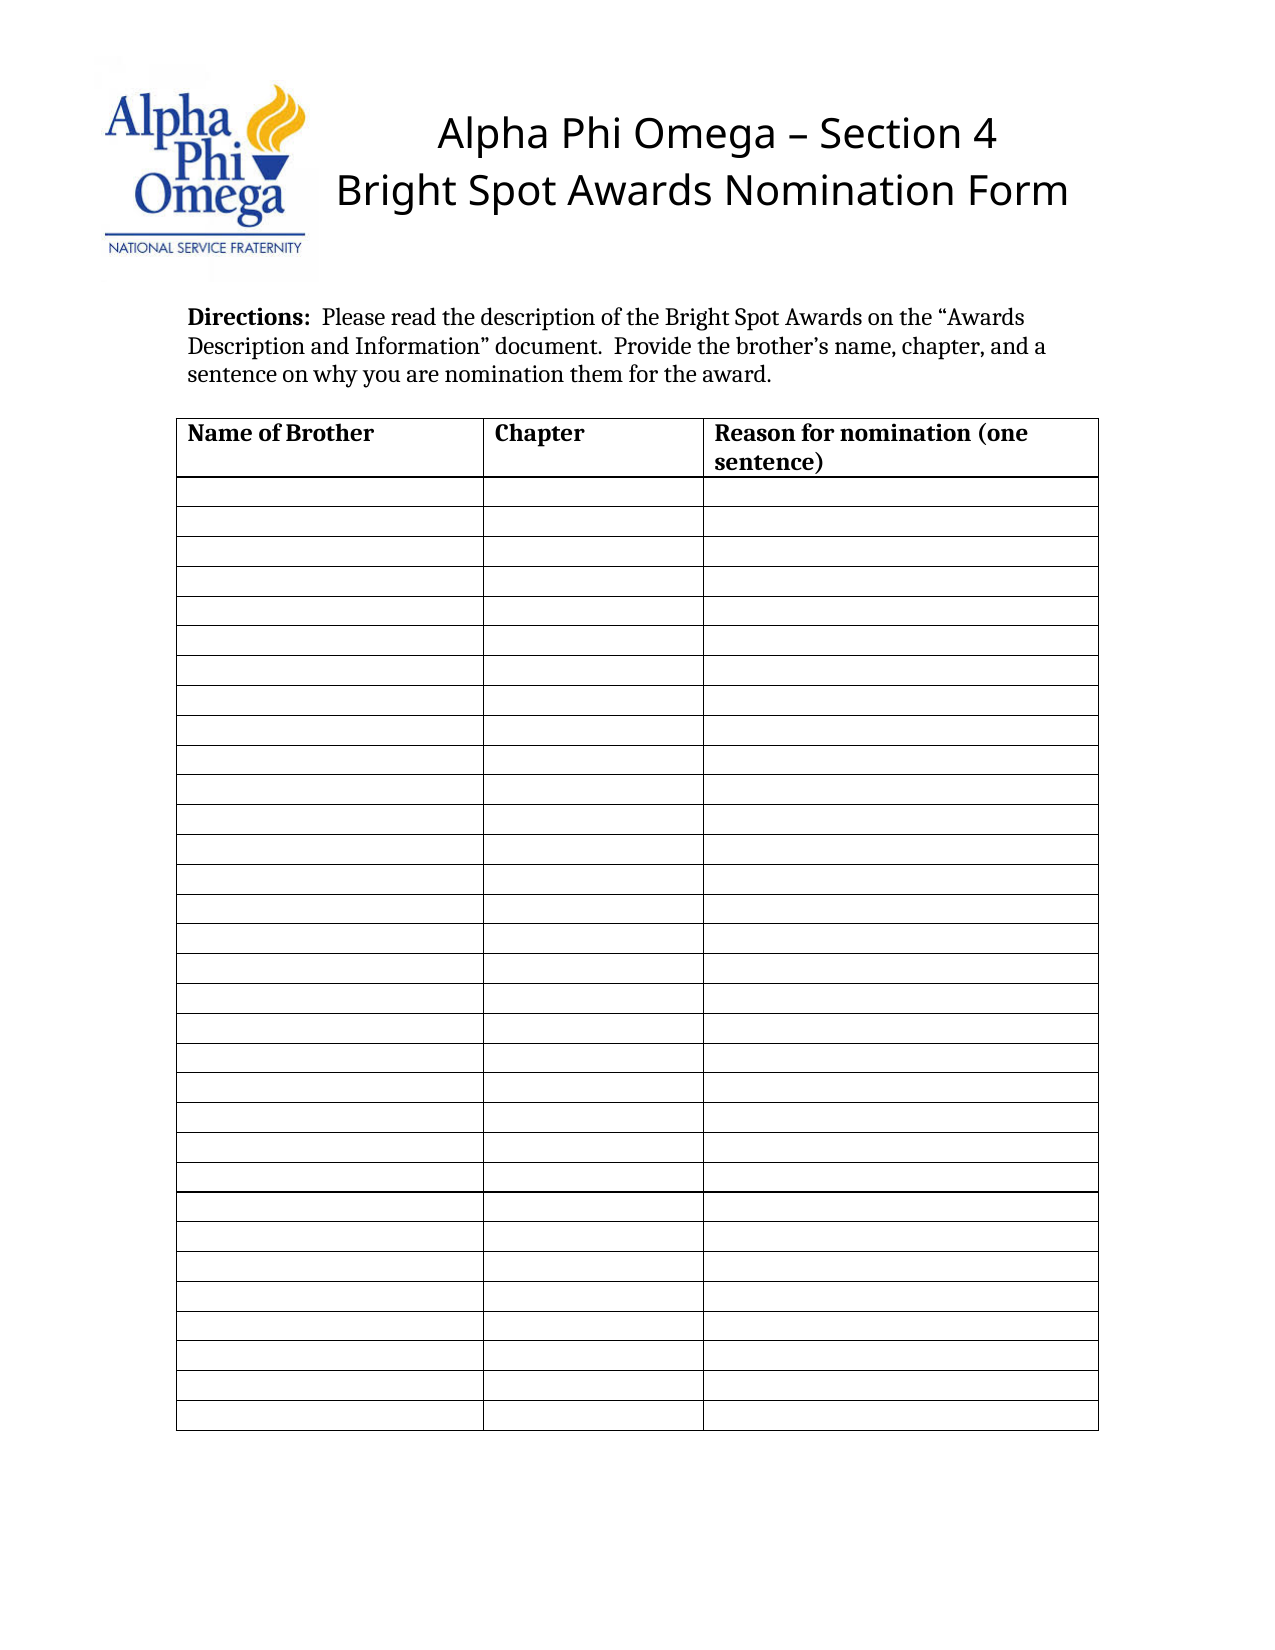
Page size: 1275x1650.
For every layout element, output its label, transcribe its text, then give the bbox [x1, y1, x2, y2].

table_cell [484, 686, 703, 715]
table_cell [484, 1252, 703, 1281]
table_cell [484, 895, 703, 923]
table_cell [484, 865, 703, 893]
table_cell [177, 805, 483, 834]
table_cell [177, 835, 483, 864]
table_cell [177, 984, 483, 1013]
table_cell [177, 1252, 483, 1281]
table_cell [704, 1371, 1098, 1400]
table_header Name of Brother [177, 419, 483, 476]
table_cell [484, 805, 703, 834]
table_cell [484, 924, 703, 953]
table_cell [177, 775, 483, 804]
table_cell [484, 984, 703, 1013]
table_cell [704, 716, 1098, 744]
table_cell [177, 478, 483, 506]
table_cell [177, 1371, 483, 1400]
table_cell [177, 716, 483, 744]
table_cell [177, 626, 483, 655]
table_cell [484, 775, 703, 804]
table_cell [177, 656, 483, 685]
text Directions: Please read the description of the Bright Spot Awards on the “Awards Description and Information” document. Provide the brother’s name, chapter, and a sentence on why you are nomination them for the award. [187, 303, 1087, 389]
table_cell [177, 954, 483, 983]
table_cell [177, 567, 483, 596]
table_cell [484, 1282, 703, 1311]
table_cell [704, 1282, 1098, 1311]
table_header Chapter [484, 419, 703, 476]
table_cell [704, 1133, 1098, 1162]
table_cell [177, 1341, 483, 1370]
table_cell [704, 626, 1098, 655]
table_cell [484, 507, 703, 536]
table_cell [484, 1133, 703, 1162]
table_cell [484, 1341, 703, 1370]
table_cell [704, 865, 1098, 893]
table_cell [704, 924, 1098, 953]
table_cell [704, 1312, 1098, 1340]
table_cell [484, 1222, 703, 1251]
table_cell [484, 1044, 703, 1072]
picture [93, 56, 319, 282]
table_cell [177, 537, 483, 566]
table_cell [177, 1163, 483, 1191]
table_cell [704, 597, 1098, 625]
table_cell [177, 1103, 483, 1132]
table_cell [177, 686, 483, 715]
table_cell [484, 746, 703, 774]
table_cell [704, 656, 1098, 685]
table_cell [177, 1014, 483, 1042]
table_cell [177, 1073, 483, 1102]
table_cell [177, 924, 483, 953]
table_cell [704, 805, 1098, 834]
table_cell [704, 686, 1098, 715]
table_cell [177, 1133, 483, 1162]
table_cell [484, 597, 703, 625]
table_cell [484, 567, 703, 596]
table_cell [177, 865, 483, 893]
table_cell [177, 746, 483, 774]
table_cell [704, 895, 1098, 923]
table_cell [484, 1073, 703, 1102]
table_cell [484, 1103, 703, 1132]
table_cell [704, 775, 1098, 804]
table_cell [704, 1163, 1098, 1191]
table_cell [484, 835, 703, 864]
table_cell [704, 1044, 1098, 1072]
table_cell [177, 1401, 483, 1430]
table_cell [177, 895, 483, 923]
table_cell [704, 507, 1098, 536]
table_cell [484, 1014, 703, 1042]
table_cell [177, 1282, 483, 1311]
table_cell [704, 1222, 1098, 1251]
table_cell [704, 1193, 1098, 1221]
table_cell [177, 1044, 483, 1072]
table_cell [704, 954, 1098, 983]
table_cell [484, 1312, 703, 1340]
table_cell [704, 1103, 1098, 1132]
table_cell [177, 597, 483, 625]
table_cell [704, 537, 1098, 566]
table_cell [484, 954, 703, 983]
table_cell [484, 626, 703, 655]
table_cell [484, 1193, 703, 1221]
table_cell [177, 1193, 483, 1221]
table_cell [704, 1341, 1098, 1370]
table_cell [484, 1401, 703, 1430]
table_cell [704, 984, 1098, 1013]
table_cell [704, 478, 1098, 506]
table_cell [177, 507, 483, 536]
table_cell [704, 835, 1098, 864]
table_cell [484, 1163, 703, 1191]
table_cell [704, 1014, 1098, 1042]
table_cell [177, 1312, 483, 1340]
table_cell [704, 1252, 1098, 1281]
table_cell [484, 537, 703, 566]
table_cell [484, 478, 703, 506]
table_cell [704, 1073, 1098, 1102]
table_cell [704, 567, 1098, 596]
table_cell [484, 1371, 703, 1400]
table_cell [484, 716, 703, 744]
table_cell [484, 656, 703, 685]
table_cell [704, 1401, 1098, 1430]
table_cell [704, 746, 1098, 774]
table_header Reason for nomination (one sentence) [704, 419, 1098, 476]
table_cell [177, 1222, 483, 1251]
